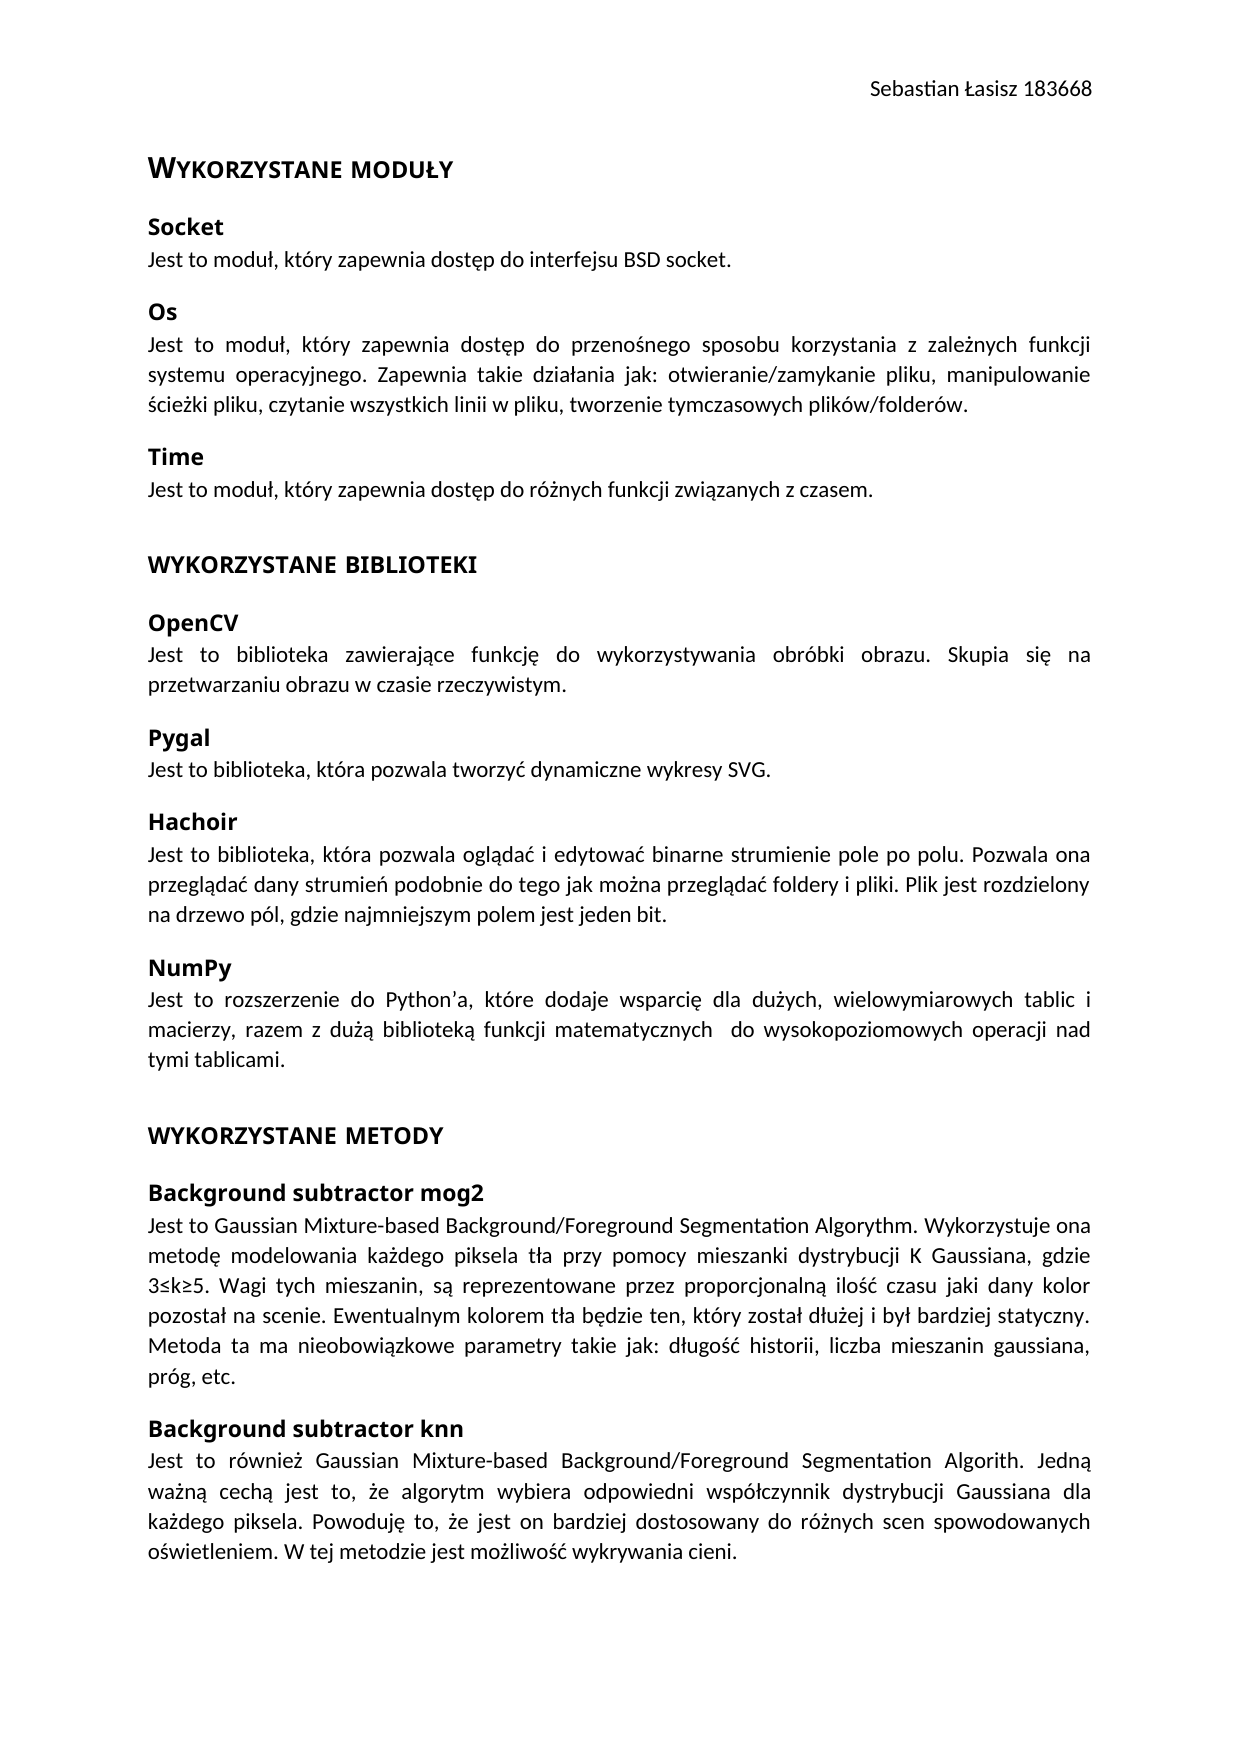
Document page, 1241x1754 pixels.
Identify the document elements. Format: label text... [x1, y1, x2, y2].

subtitle wykorzystane biblioteki [148, 543, 1092, 582]
subtitle Hachoir [148, 806, 1092, 837]
subtitle Time [148, 441, 1092, 473]
text Jest to biblioteka zawierające funkcję do wykorzystywania obróbki obrazu. Skupia się na przetwarzaniu obrazu w czasie rzeczywistym. [148, 640, 1092, 698]
subtitle Background subtractor mog2 [148, 1177, 1092, 1208]
subtitle NumPy [148, 951, 1092, 983]
subtitle Background subtractor knn [148, 1413, 1092, 1444]
subtitle Os [148, 296, 1092, 327]
text Jest to biblioteka, która pozwala tworzyć dynamiczne wykresy SVG. [148, 755, 1092, 783]
text Jest to biblioteka, która pozwala oglądać i edytować binarne strumienie pole po polu. Pozwala ona przeglądać dany strumień podobnie do tego jak można przeglądać foldery i pliki. Plik jest rozdzielony na drzewo pól, gdzie najmniejszym polem jest jeden bit. [148, 840, 1092, 928]
text Jest to moduł, który zapewnia dostęp do różnych funkcji związanych z czasem. [148, 475, 1092, 503]
text Jest to Gaussian Mixture-based Background/Foreground Segmentation Algorythm. Wykorzystuje ona metodę modelowania każdego piksela tła przy pomocy mieszanki dystrybucji K Gaussiana, gdzie 3≤k≥5. Wagi tych mieszanin, są reprezentowane przez proporcjonalną ilość czasu jaki dany kolor pozostał na scenie. Ewentualnym kolorem tła będzie ten, który został dłużej i był bardziej statyczny. Metoda ta ma nieobowiązkowe parametry takie jak: długość historii, liczba mieszanin gaussiana, próg, etc. [148, 1211, 1092, 1390]
text Jest to również Gaussian Mixture-based Background/Foreground Segmentation Algorith. Jedną ważną cechą jest to, że algorytm wybiera odpowiedni współczynnik dystrybucji Gaussiana dla każdego piksela. Powoduję to, że jest on bardziej dostosowany do różnych scen spowodowanych oświetleniem. W tej metodzie jest możliwość wykrywania cieni. [148, 1447, 1092, 1565]
subtitle OpenCV [148, 606, 1092, 638]
subtitle Pygal [148, 721, 1092, 753]
text Jest to rozszerzenie do Python’a, które dodaje wsparcię dla dużych, wielowymiarowych tablic i macierzy, razem z dużą biblioteką funkcji matematycznych do wysokopoziomowych operacji nad tymi tablicami. [148, 985, 1092, 1074]
text Jest to moduł, który zapewnia dostęp do przenośnego sposobu korzystania z zależnych funkcji systemu operacyjnego. Zapewnia takie działania jak: otwieranie/zamykanie pliku, manipulowanie ścieżki pliku, czytanie wszystkich linii w pliku, tworzenie tymczasowych plików/folderów. [148, 330, 1092, 418]
text Jest to moduł, który zapewnia dostęp do interfejsu BSD socket. [148, 245, 1092, 273]
subtitle Wykorzystane moduły [148, 148, 1092, 187]
subtitle Socket [148, 211, 1092, 243]
subtitle wykorzystane metody [148, 1113, 1092, 1153]
